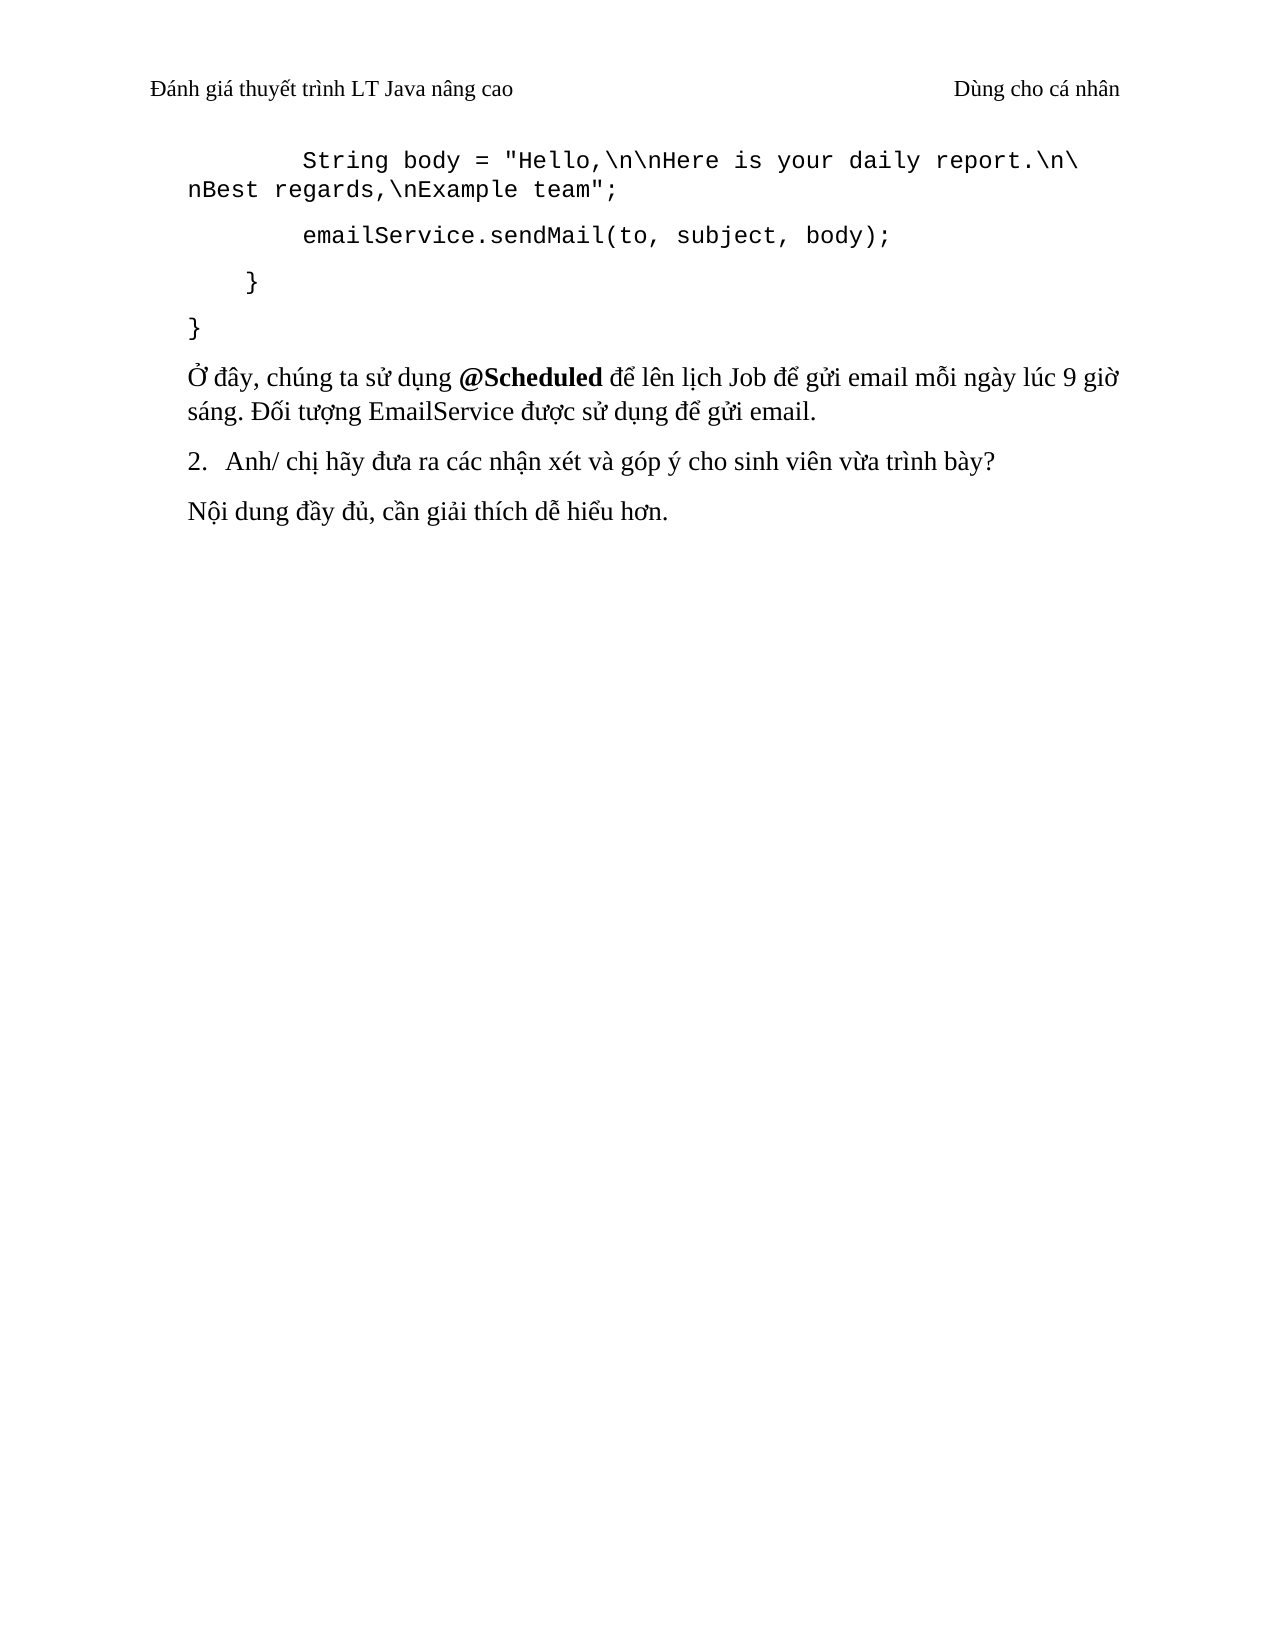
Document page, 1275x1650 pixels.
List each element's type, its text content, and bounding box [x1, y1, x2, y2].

list Anh/ chị hãy đưa ra các nhận xét và góp ý cho sinh viên vừa trình bày? [187, 445, 1125, 476]
text } [187, 315, 1125, 342]
text Nội dung đầy đủ, cần giải thích dễ hiểu hơn. [187, 495, 1125, 526]
text String body = "Hello,\n\nHere is your daily report.\n\nBest regards,\nExample team"; [187, 148, 1125, 204]
text emailService.sendMail(to, subject, body); [187, 223, 1125, 251]
text Ở đây, chúng ta sử dụng @Scheduled để lên lịch Job để gửi email mỗi ngày lúc 9 giờ sáng. Đối tượng EmailService được sử dụng để gửi email. [187, 361, 1125, 426]
text } [187, 269, 1125, 296]
